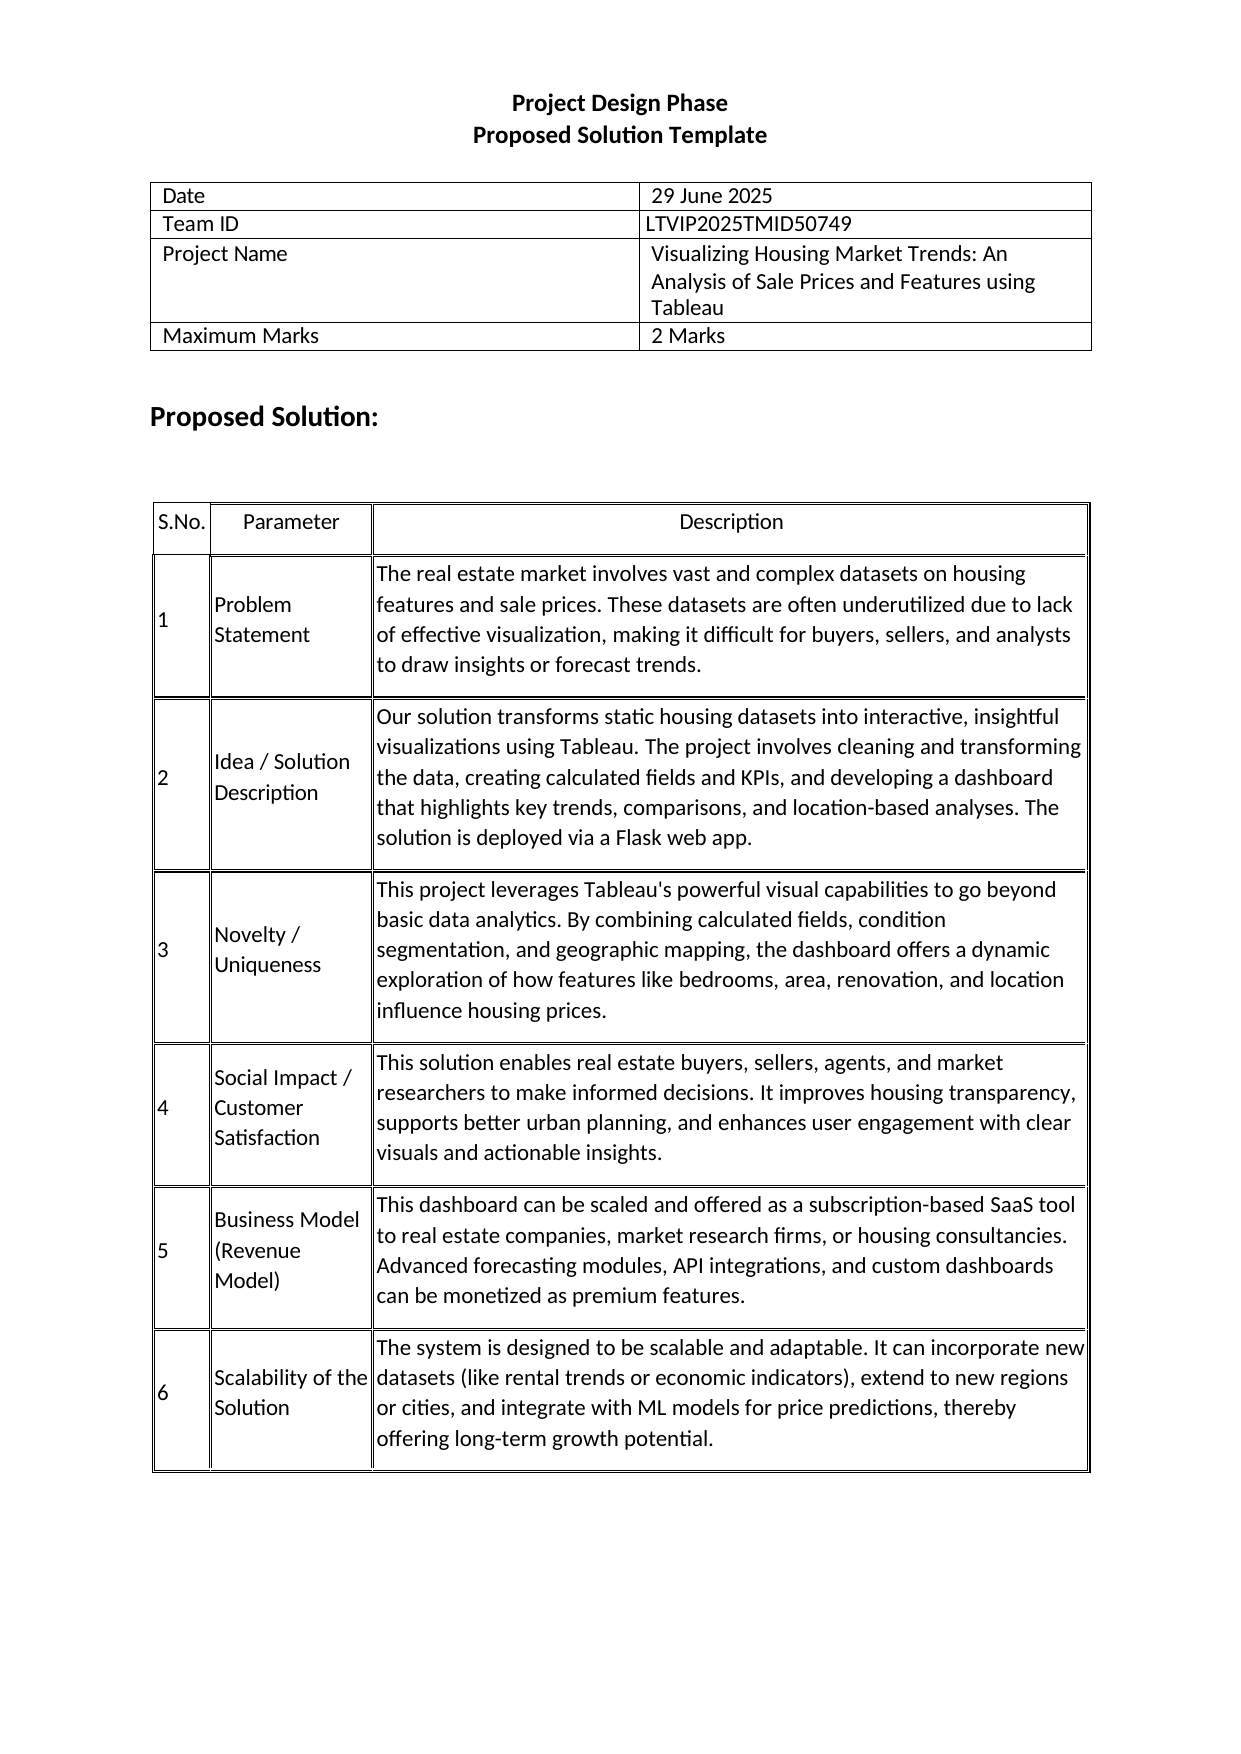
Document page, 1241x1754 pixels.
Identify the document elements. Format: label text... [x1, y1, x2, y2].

table_header Parameter [211, 505, 371, 554]
table_cell 2 [155, 700, 209, 869]
table_cell Maximum Marks [151, 323, 639, 350]
table_cell 1 [155, 555, 209, 696]
table_cell Our solution transforms static housing datasets into interactive, insightful visualizations using Tableau. The project involves cleaning and transforming the data, creating calculated fields and KPIs, and developing a dashboard that highlights key trends, comparisons, and location-based analyses. The solution is deployed via a Flask web app. [374, 696, 1087, 869]
table_cell This solution enables real estate buyers, sellers, agents, and market researchers to make informed decisions. It improves housing transparency, supports better urban planning, and enhances user engagement with clear visuals and actionable insights. [373, 1042, 1089, 1185]
table_header Date [151, 183, 639, 210]
table_cell 4 [155, 1045, 209, 1185]
title Proposed Solution: [150, 398, 1093, 433]
table_cell Novelty / Uniqueness [212, 873, 371, 1042]
table_header 29 June 2025 [640, 183, 1091, 210]
table_cell LTVIP2025TMID50749 [640, 211, 1091, 238]
table_cell Project Name [151, 239, 639, 322]
table_cell This project leverages Tableau's powerful visual capabilities to go beyond basic data analytics. By combining calculated fields, condition segmentation, and geographic mapping, the dashboard offers a dynamic exploration of how features like bedrooms, area, renovation, and location influence housing prices. [373, 869, 1089, 1042]
text Project Design Phase Proposed Solution Template [473, 87, 767, 149]
table_header S.No. [154, 503, 210, 554]
table_cell Idea / Solution Description [212, 700, 371, 869]
table_cell Business Model (Revenue Model) [212, 1188, 371, 1327]
table_cell 6 [155, 1331, 210, 1470]
table_cell This dashboard can be scaled and offered as a subscription-based SaaS tool to real estate companies, market research firms, or housing consultancies. Advanced forecasting modules, API integrations, and custom dashboards can be monetized as premium features. [374, 1185, 1087, 1327]
table_cell Team ID [151, 211, 639, 238]
table_cell The system is designed to be scalable and adaptable. It can incorporate new datasets (like rental trends or economic indicators), extend to new regions or cities, and integrate with ML models for price predictions, thereby offering long-term growth potential. [373, 1328, 1087, 1470]
table_cell 3 [155, 873, 209, 1042]
table_cell Problem Statement [212, 557, 371, 696]
table_cell The real estate market involves vast and complex datasets on housing features and sale prices. These datasets are often underutilized due to lack of effective visualization, making it difficult for buyers, sellers, and analysts to draw insights or forecast trends. [373, 554, 1089, 696]
table_cell 5 [155, 1188, 209, 1327]
table_header Description [374, 505, 1087, 554]
table_cell Visualizing Housing Market Trends: An Analysis of Sale Prices and Features using Tableau [640, 239, 1091, 322]
table_cell Social Impact / Customer Satisfaction [212, 1045, 371, 1185]
table_cell 2 Marks [640, 323, 1091, 350]
table_cell Scalability of the Solution [210, 1328, 373, 1470]
